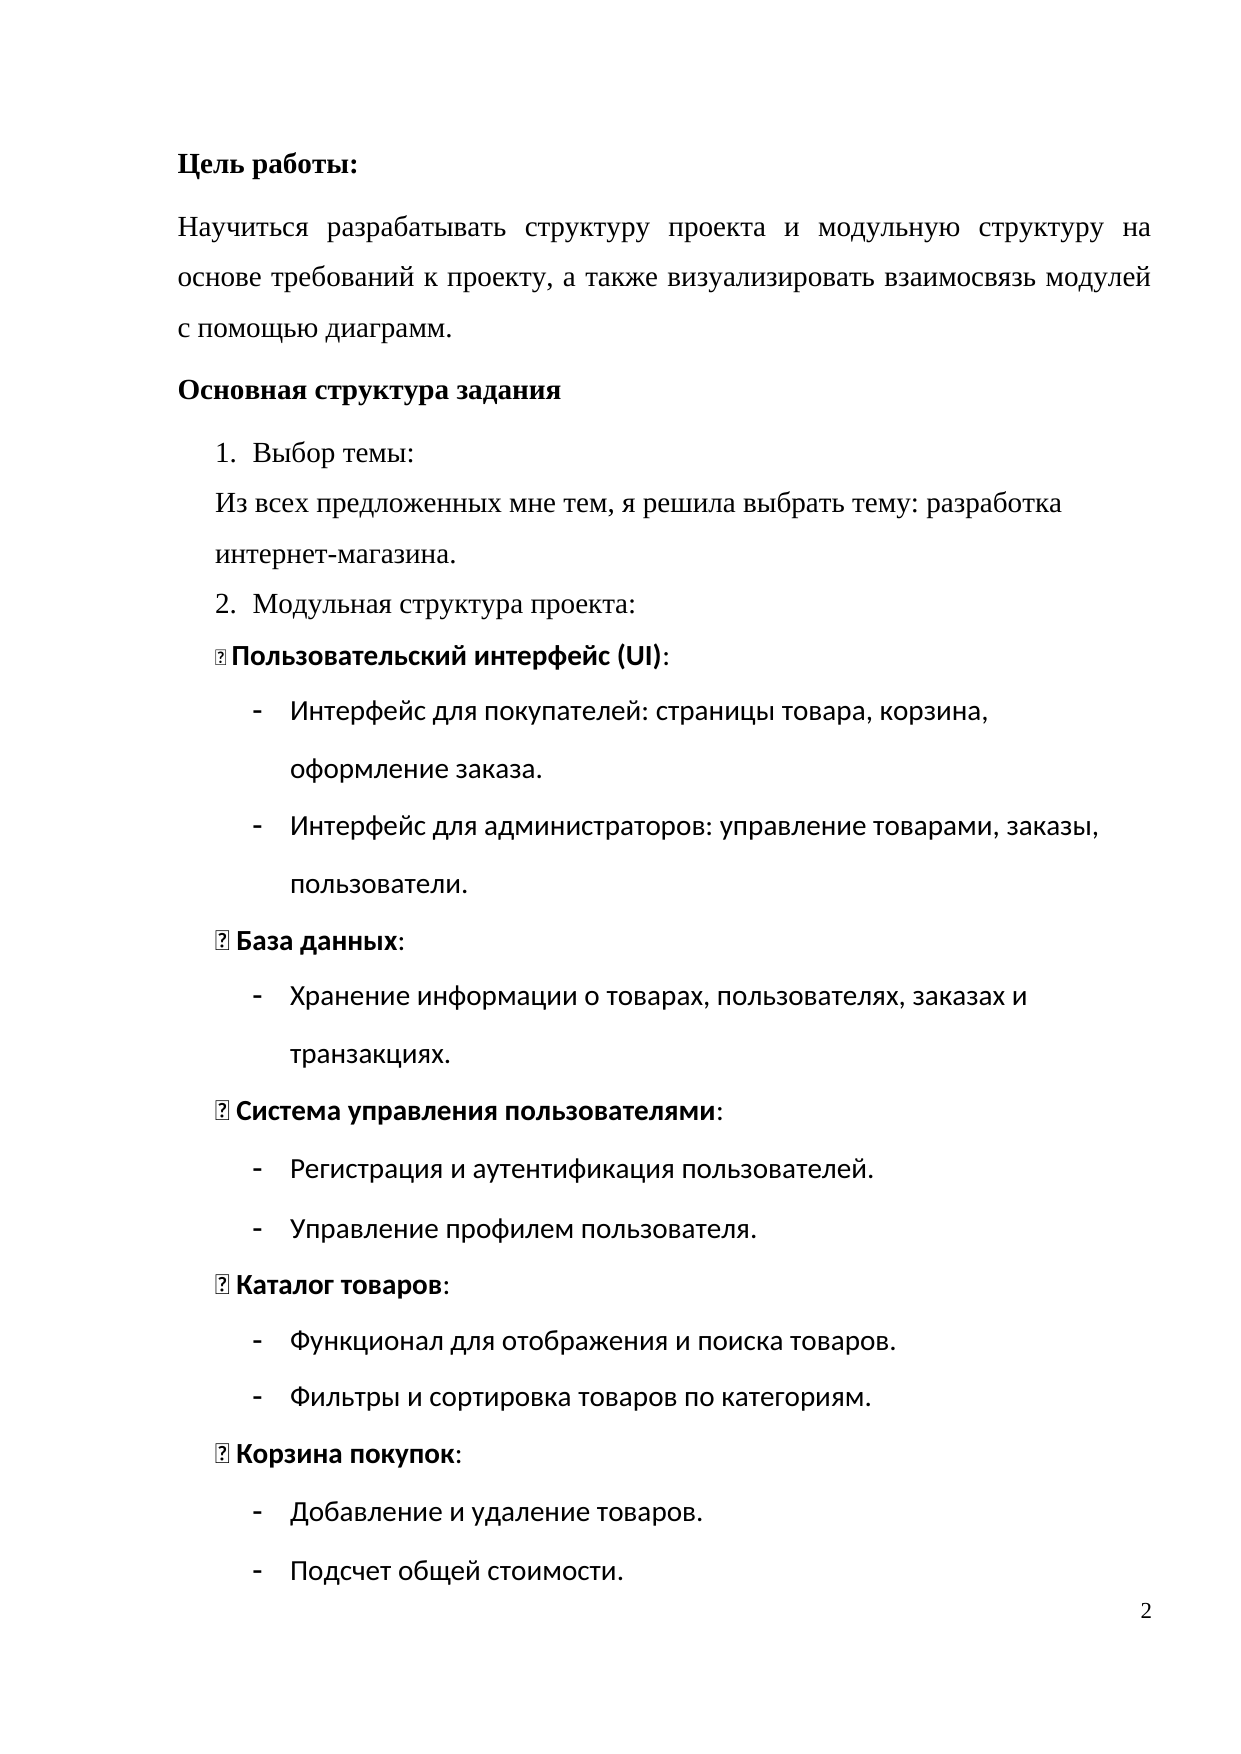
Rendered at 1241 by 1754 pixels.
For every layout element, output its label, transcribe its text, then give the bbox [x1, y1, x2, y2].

list Модульная структура проекта: [215, 586, 1152, 620]
list Подсчет общей стоимости. [252, 1550, 1152, 1589]
list Хранение информации о товарах, пользователях, заказах и транзакциях. [252, 977, 1152, 1072]
list Интерфейс для администраторов: управление товарами, заказы, пользователи. [252, 807, 1152, 902]
list Выбор темы: [215, 435, 1152, 469]
list  Каталог товаров: [215, 1266, 1152, 1302]
list  Система управления пользователями: [215, 1092, 1152, 1128]
list Из всех предложенных мне тем, я решила выбрать тему: разработка интернет-магазина. [215, 486, 1152, 569]
list Интерфейс для покупателей: страницы товара, корзина, оформление заказа. [252, 692, 1152, 787]
text Цель работы: [177, 146, 1152, 180]
list  База данных: [215, 922, 1152, 957]
list Регистрация и аутентификация пользователей. [252, 1147, 1152, 1187]
list Фильтры и сортировка товаров по категориям. [252, 1375, 1152, 1415]
list  Пользовательский интерфейс (UI): [215, 637, 1152, 672]
text Научиться разрабатывать структуру проекта и модульную структуру на основе требований к проекту, а также визуализировать взаимосвязь модулей с помощью диаграмм. [177, 209, 1152, 343]
list Добавление и удаление товаров. [252, 1490, 1152, 1530]
list Функционал для отображения и поиска товаров. [252, 1322, 1152, 1357]
text Основная структура задания [177, 372, 1152, 406]
list Управление профилем пользователя. [252, 1207, 1152, 1247]
list  Корзина покупок: [215, 1435, 1152, 1470]
